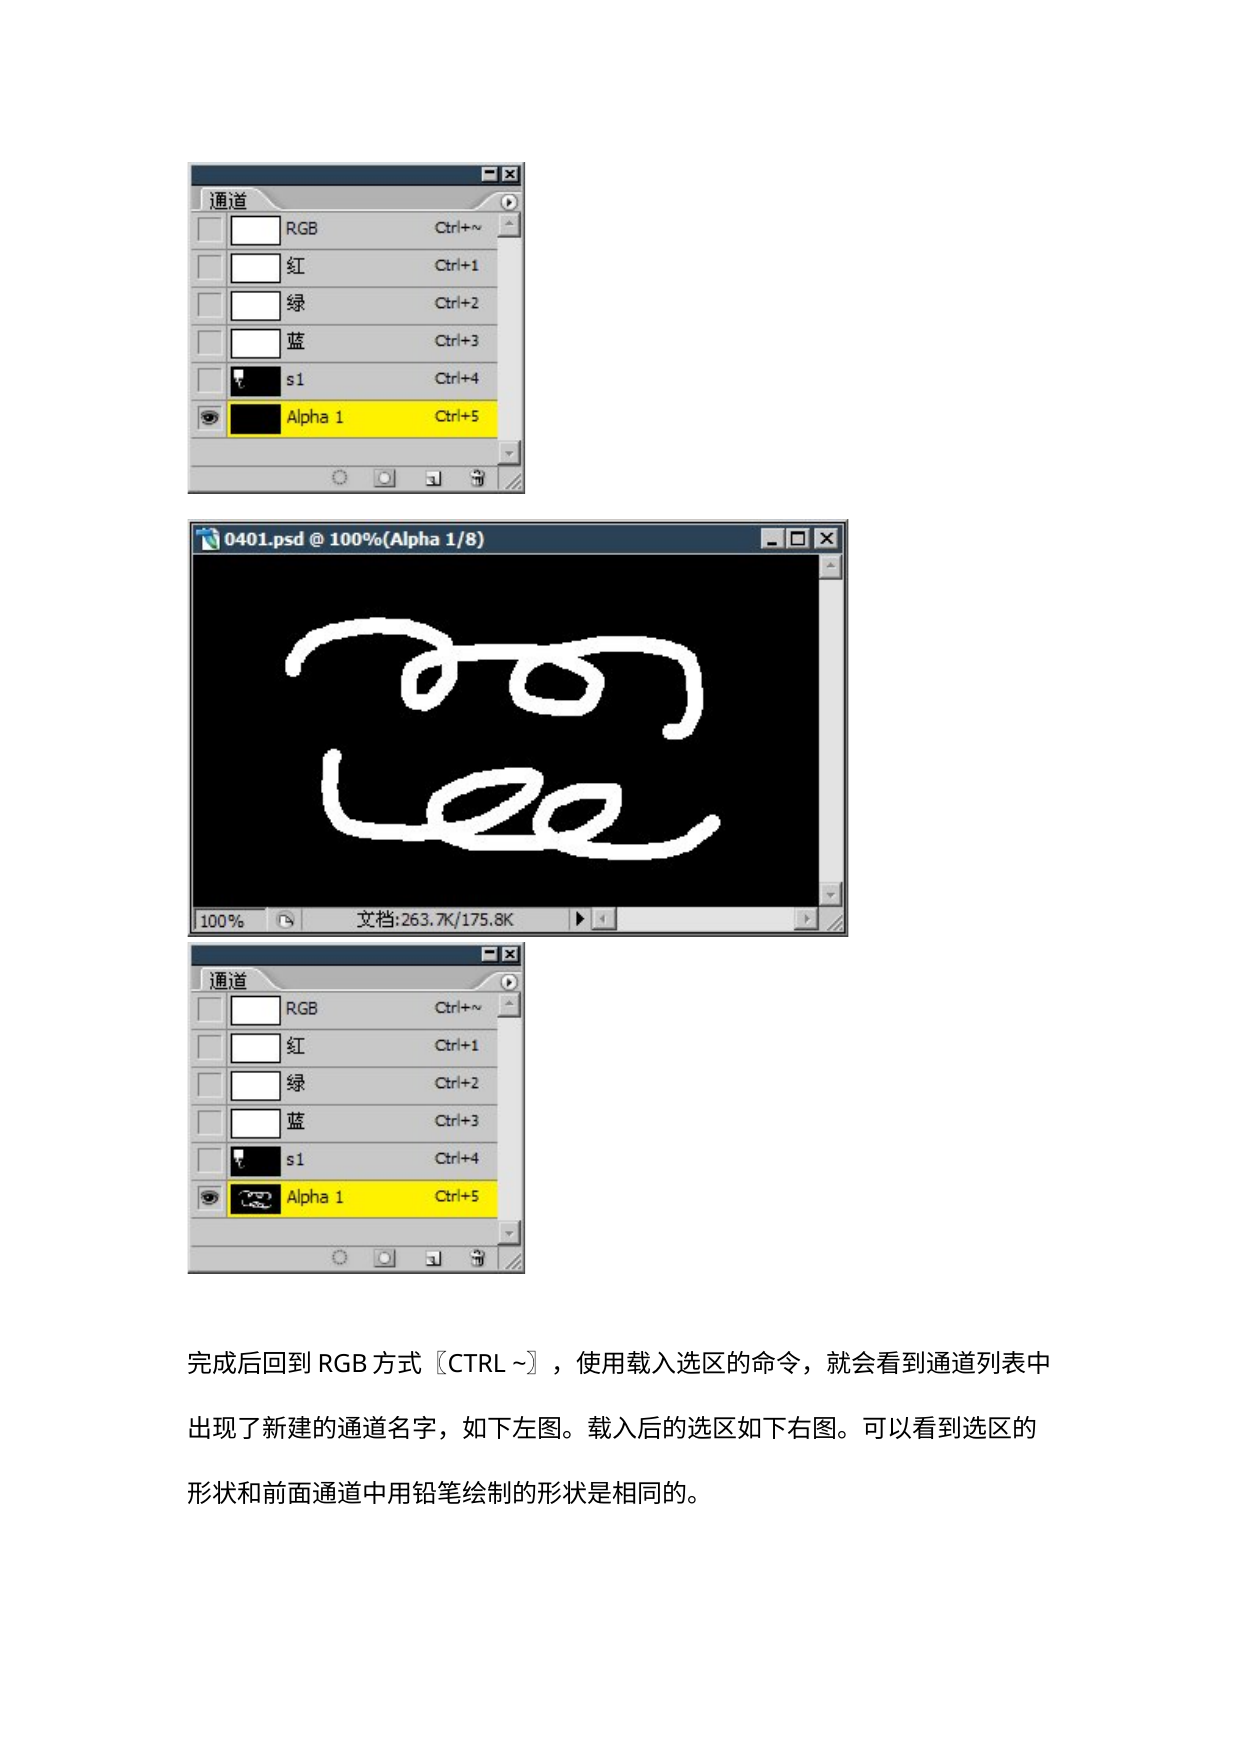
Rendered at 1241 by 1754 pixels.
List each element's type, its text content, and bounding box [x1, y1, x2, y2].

text 完成后回到RGB方式〖CTRL ~〗，使用载入选区的命令，就会看到通道列表中出现了新建的通道名字，如下左图。载入后的选区如下右图。可以看到选区的形状和前面通道中用铅笔绘制的形状是相同的。 [187, 1329, 1053, 1524]
picture [187, 519, 849, 937]
picture [187, 162, 525, 494]
picture [187, 942, 525, 1274]
